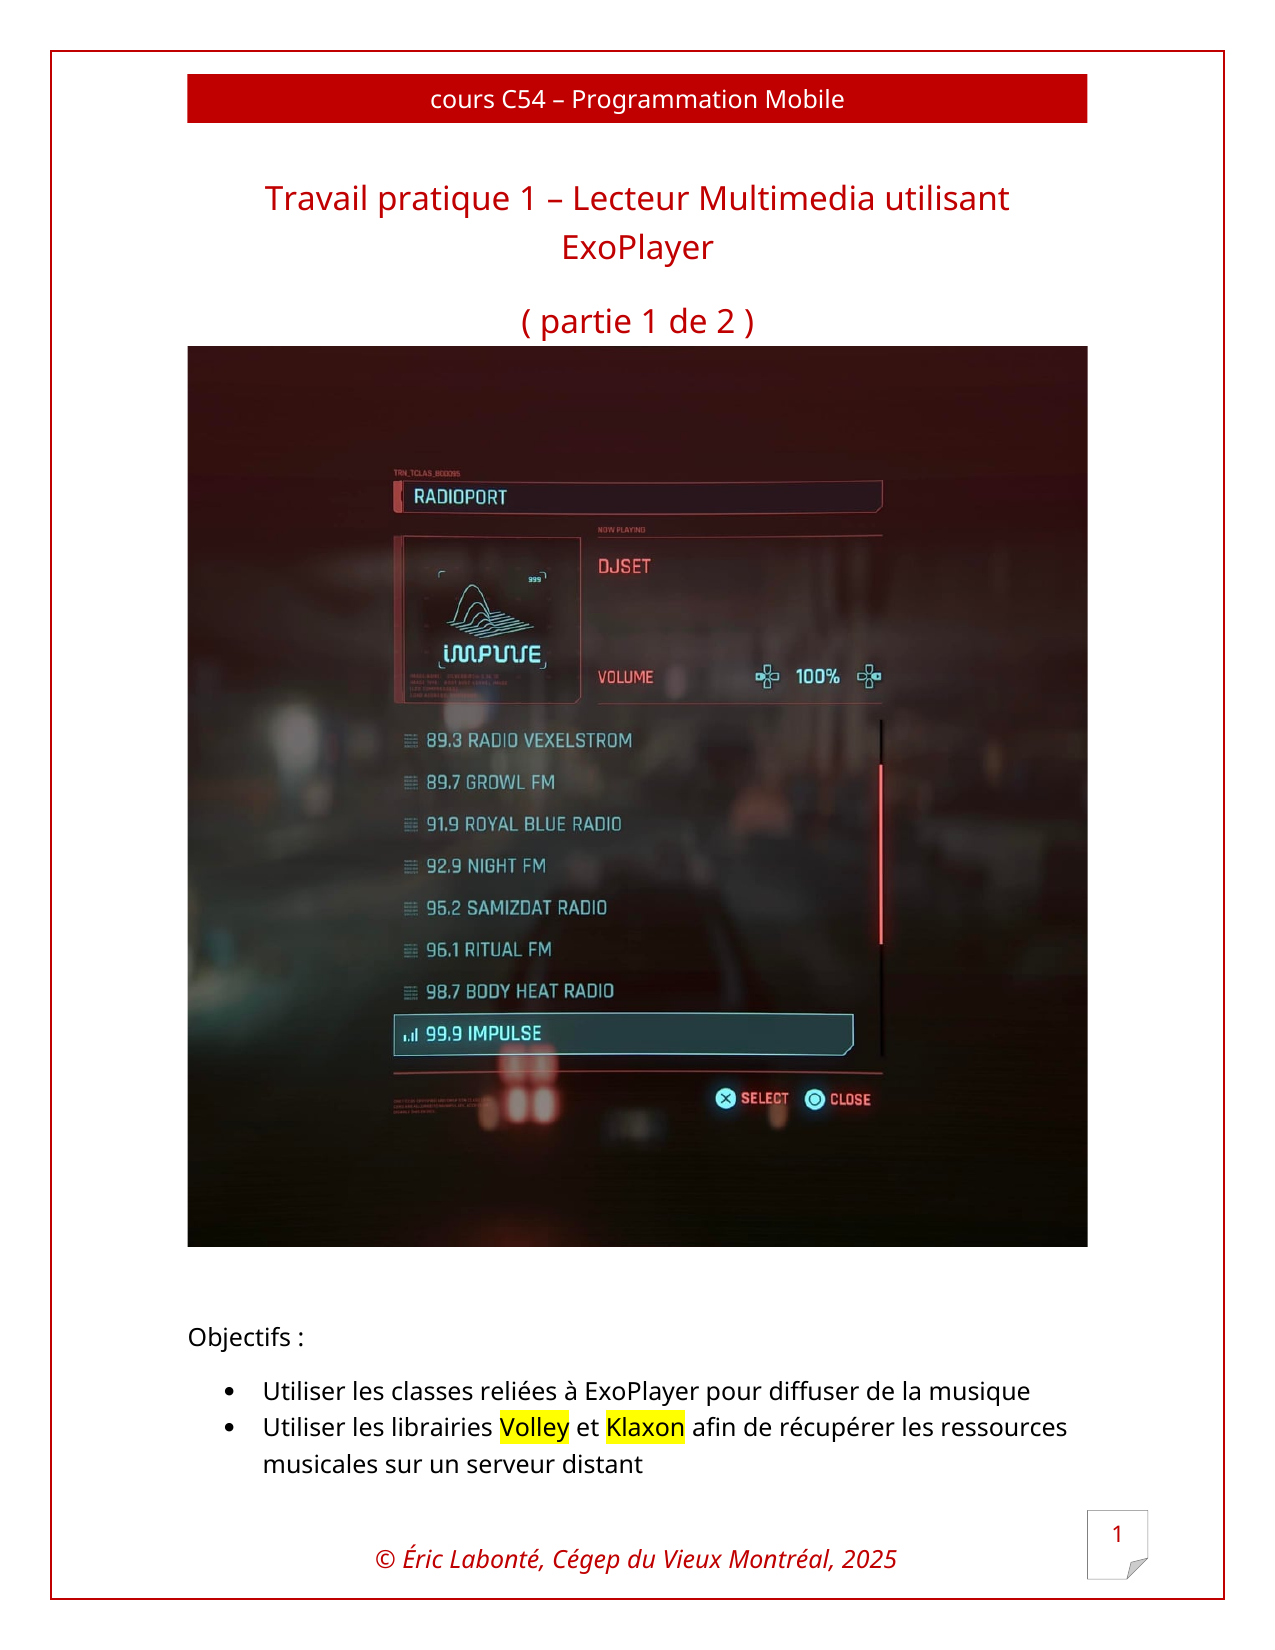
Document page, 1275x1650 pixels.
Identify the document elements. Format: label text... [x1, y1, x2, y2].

list Utiliser les librairies Volley et Klaxon afin de récupérer les ressources musicales sur un serveur distant [225, 1410, 1087, 1481]
text Objectifs : [187, 1320, 1087, 1354]
text Travail pratique 1 – Lecteur Multimedia utilisant ExoPlayer [187, 175, 1087, 269]
list Utiliser les classes reliées à ExoPlayer pour diffuser de la musique [225, 1373, 1087, 1407]
text ( partie 1 de 2 ) [187, 298, 1087, 343]
picture [187, 346, 1088, 1247]
